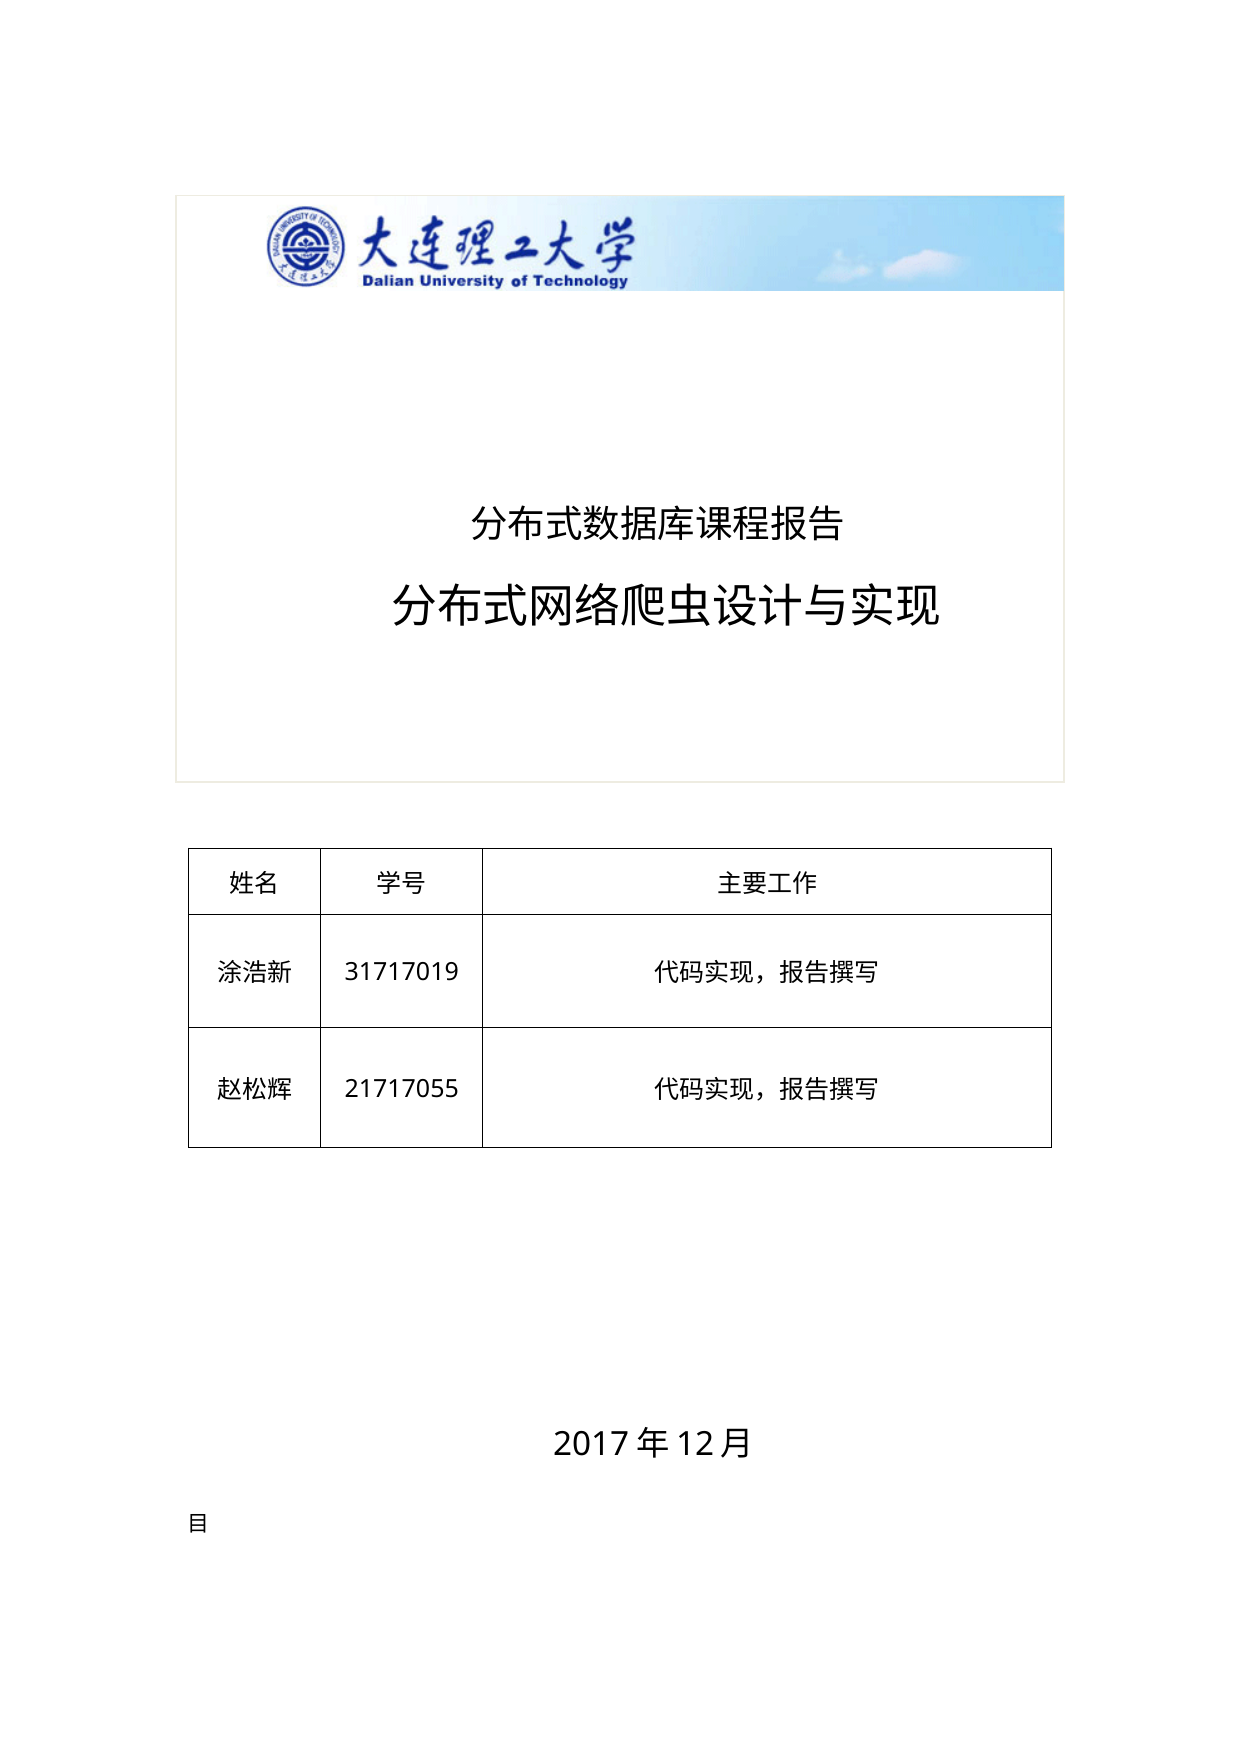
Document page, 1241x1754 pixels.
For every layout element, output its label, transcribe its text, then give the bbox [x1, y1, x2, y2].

table_cell 31717019 [321, 915, 482, 1027]
table_cell 赵松辉 [189, 1028, 320, 1147]
table_cell 代码实现，报告撰写 [483, 915, 1051, 1027]
picture [237, 196, 1064, 291]
table_header 主要工作 [483, 849, 1051, 914]
table_cell 代码实现，报告撰写 [483, 1028, 1051, 1147]
table_header 姓名 [189, 849, 320, 914]
text 2017年12月 [187, 1408, 1053, 1473]
table_header 学号 [321, 849, 482, 914]
table_cell 涂浩新 [189, 915, 320, 1027]
table_cell 21717055 [321, 1028, 482, 1147]
table_header 分布式数据库课程报告 分布式网络爬虫设计与实现 [177, 196, 1063, 781]
